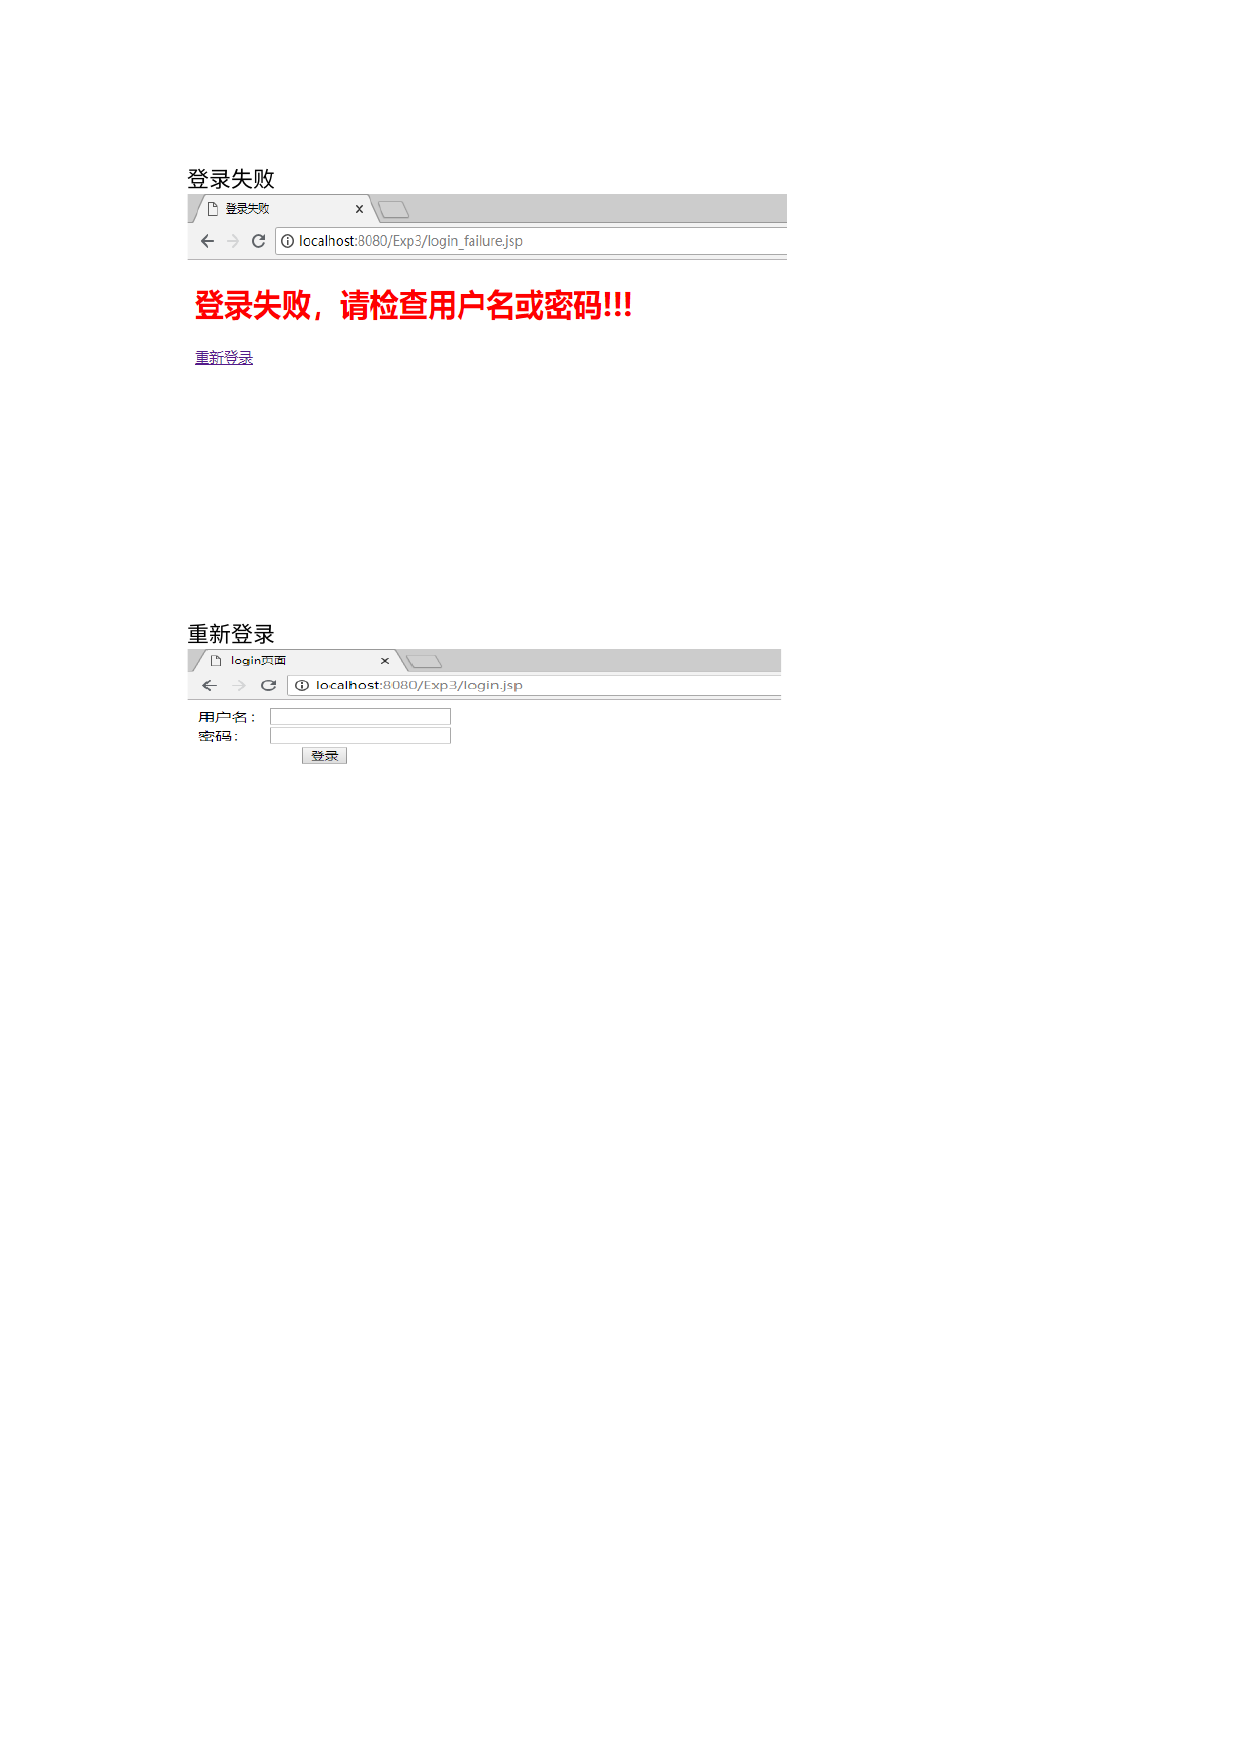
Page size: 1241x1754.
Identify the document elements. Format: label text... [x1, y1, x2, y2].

picture [187, 194, 787, 554]
list 重新登录 [187, 617, 1053, 649]
picture [187, 649, 782, 960]
list 登录失败 [187, 162, 1053, 194]
